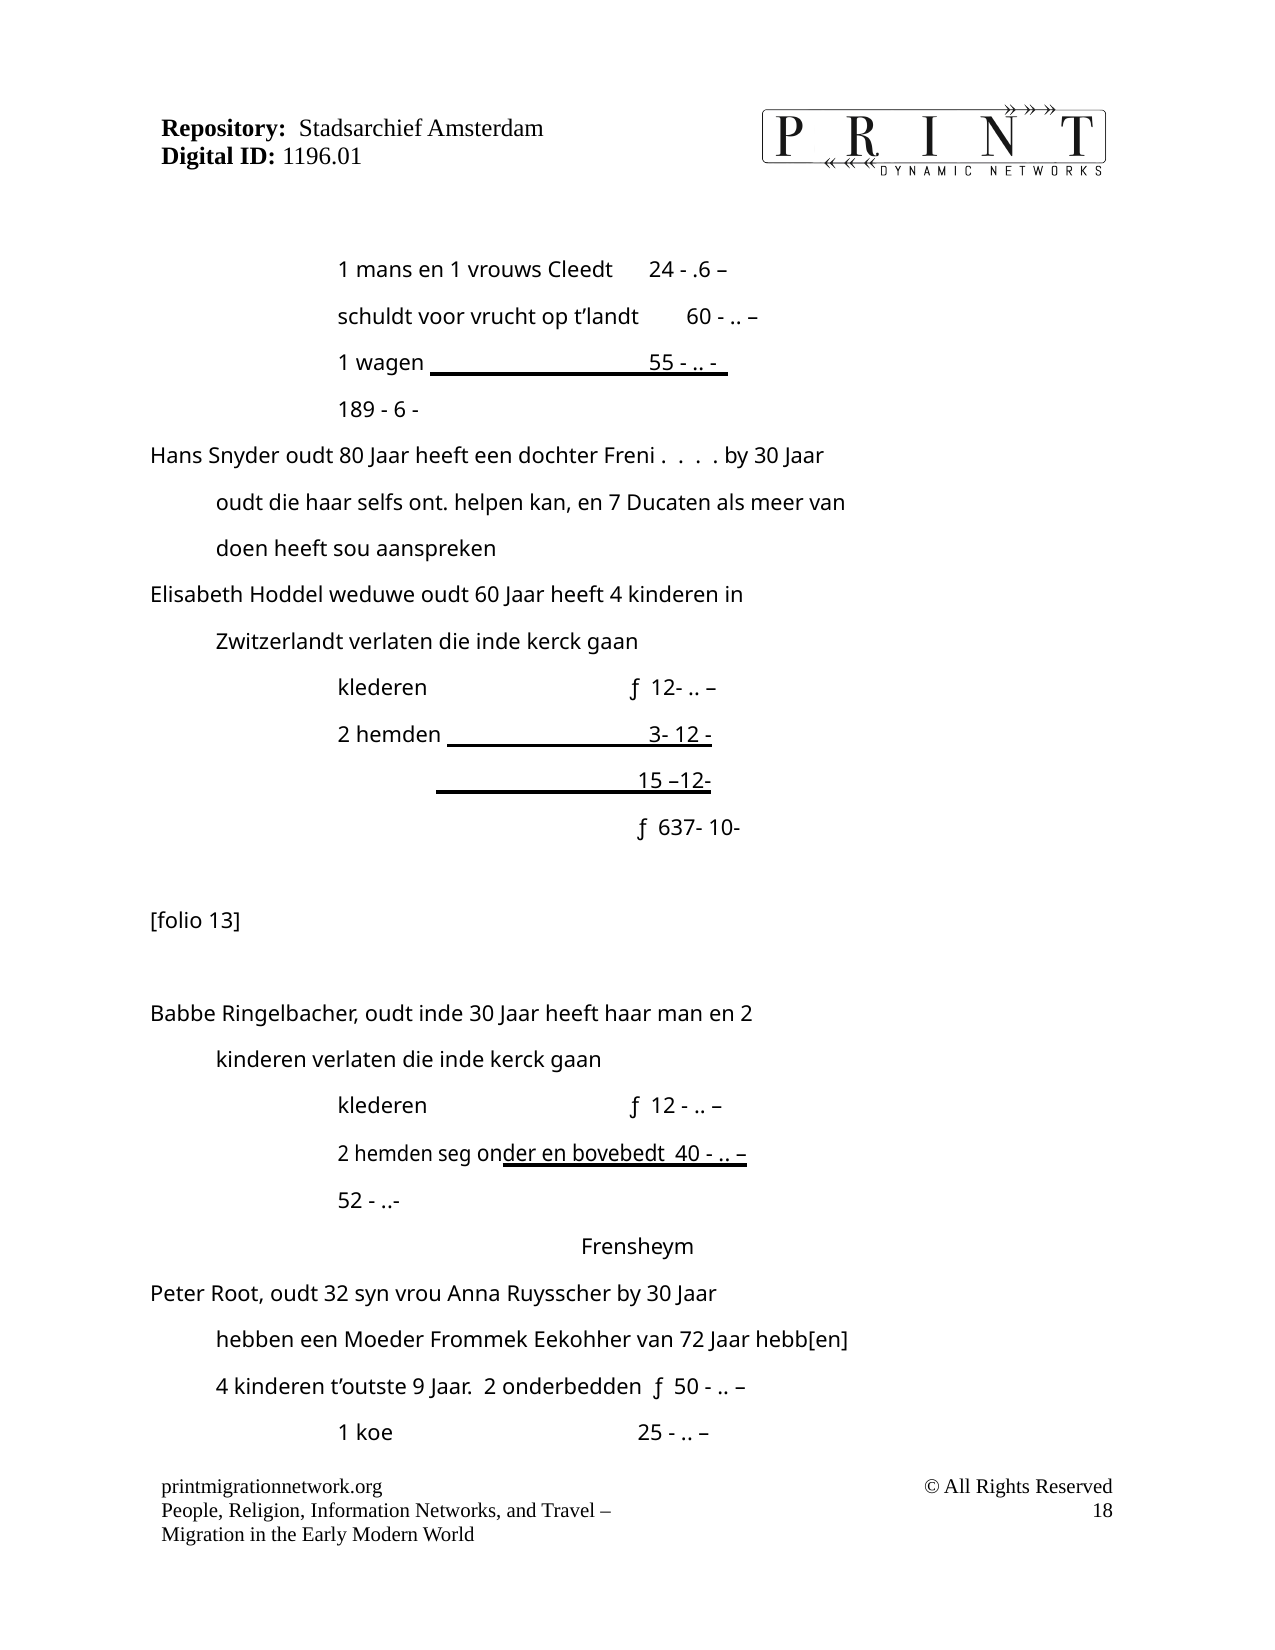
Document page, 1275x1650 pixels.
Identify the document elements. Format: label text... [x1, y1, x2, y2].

text Frensheym [150, 1231, 1125, 1261]
text 15 –12- [150, 765, 1125, 795]
text ƒ 637- 10- [150, 812, 1125, 842]
text 2 hemden 3- 12 - [150, 719, 1125, 749]
text 52 - ..- [150, 1185, 1125, 1215]
text hebben een Moeder Frommek Eekohher van 72 Jaar hebb[en] [150, 1324, 1125, 1354]
text Elisabeth Hoddel weduwe oudt 60 Jaar heeft 4 kinderen in [150, 579, 1125, 609]
text [folio 13] [150, 905, 1125, 934]
text 2 hemden seg onder en bovebedt 40 - .. – [150, 1137, 1125, 1168]
text doen heeft sou aanspreken [150, 533, 1125, 563]
text Hans Snyder oudt 80 Jaar heeft een dochter Freni . . . . by 30 Jaar [150, 440, 1125, 470]
text 1 mans en 1 vrouws Cleedt 24 - .6 – [150, 254, 1125, 284]
text Babbe Ringelbacher, oudt inde 30 Jaar heeft haar man en 2 [150, 998, 1125, 1027]
text 189 - 6 - [150, 394, 1125, 423]
text 1 wagen 55 - .. - [150, 347, 1125, 377]
text klederen ƒ 12 - .. – [150, 1091, 1125, 1120]
text klederen ƒ 12- .. – [150, 672, 1125, 702]
text Zwitzerlandt verlaten die inde kerck gaan [150, 626, 1125, 656]
text Peter Root, oudt 32 syn vrou Anna Ruysscher by 30 Jaar [150, 1278, 1125, 1308]
text schuldt voor vrucht op t’landt 60 - .. – [150, 301, 1125, 331]
text 4 kinderen t’outste 9 Jaar. 2 onderbedden ƒ 50 - .. – [150, 1371, 1125, 1401]
text kinderen verlaten die inde kerck gaan [150, 1044, 1125, 1074]
picture [755, 103, 1113, 179]
text 1 koe 25 - .. – [150, 1417, 1125, 1447]
text oudt die haar selfs ont. helpen kan, en 7 Ducaten als meer van [150, 487, 1125, 516]
